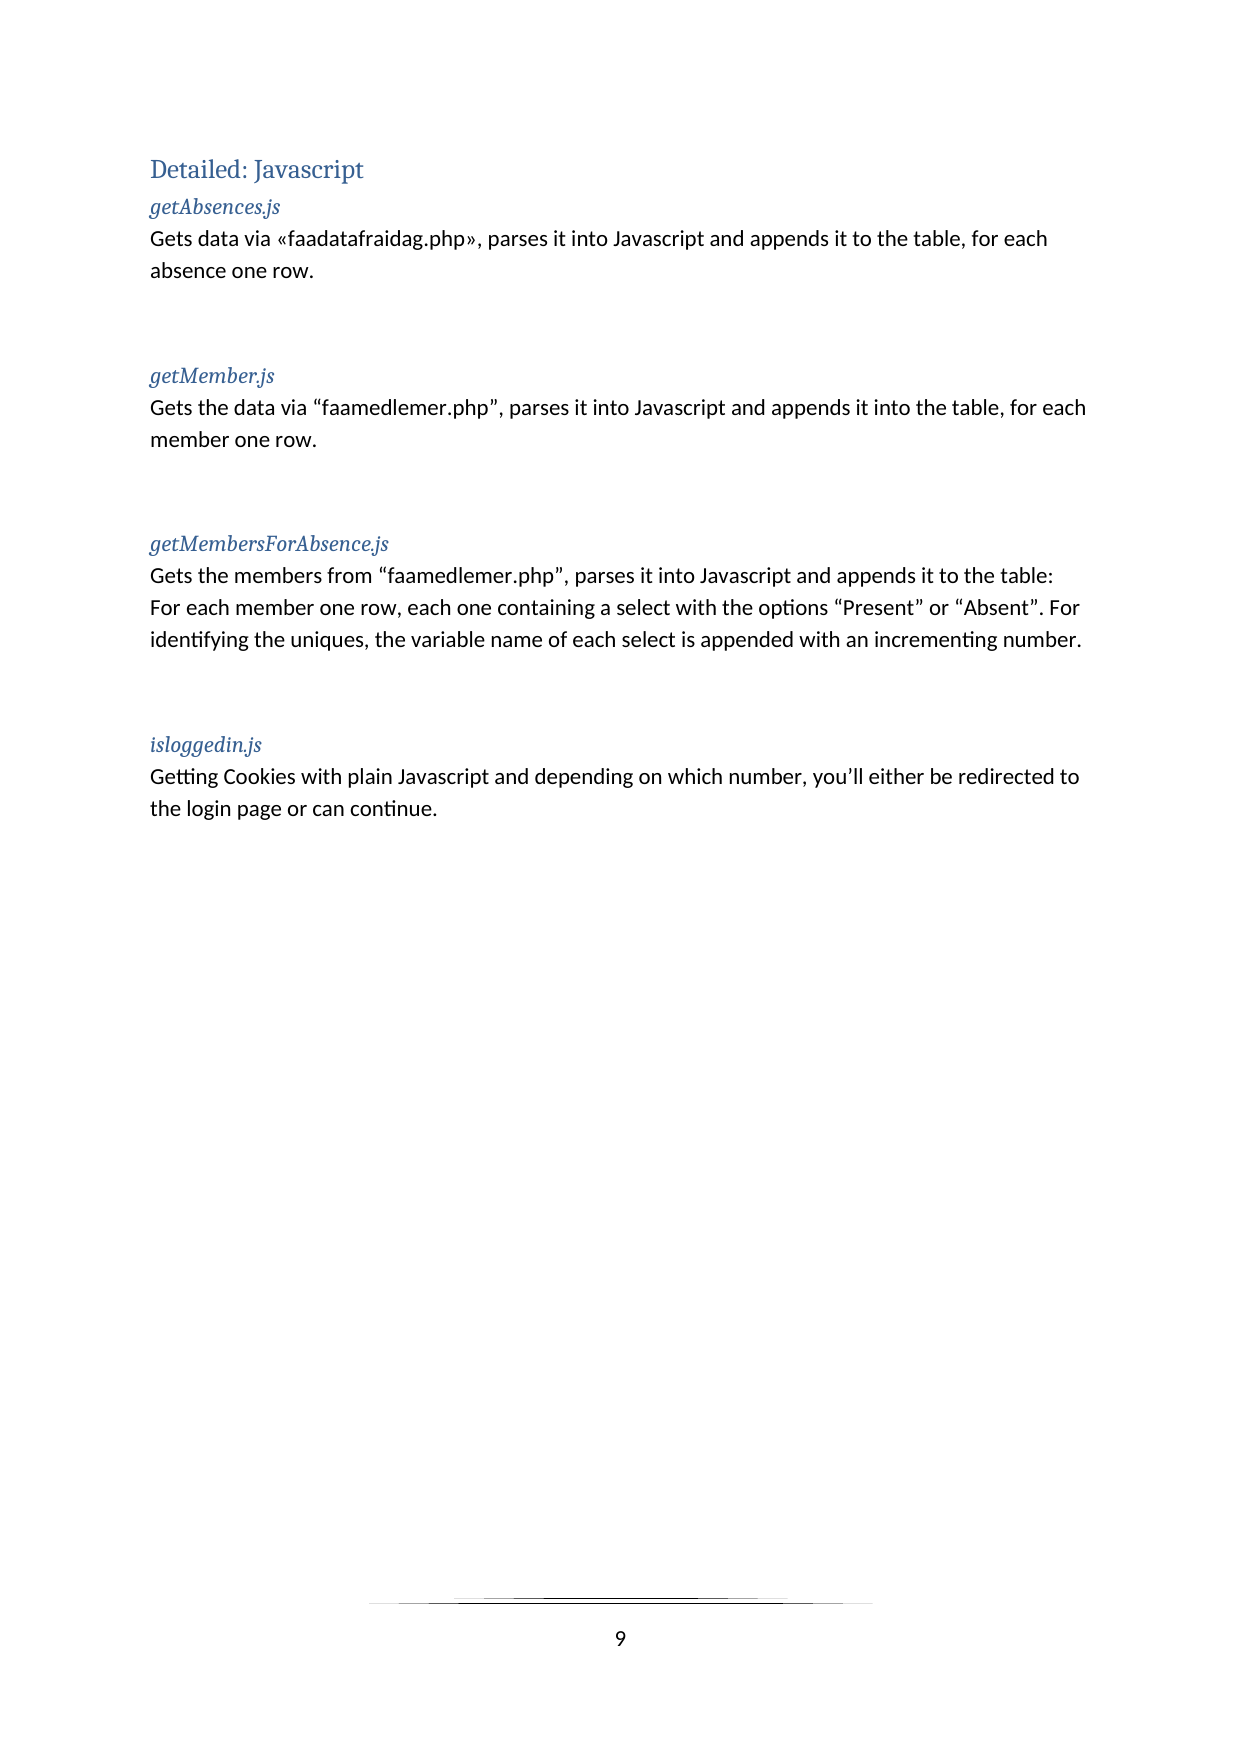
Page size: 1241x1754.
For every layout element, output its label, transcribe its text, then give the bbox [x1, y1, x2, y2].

text Getting Cookies with plain Javascript and depending on which number, you’ll either be redirected to the login page or can continue. [150, 762, 1090, 822]
subtitle getAbsences.js [150, 194, 1090, 220]
text Gets the data via “faamedlemer.php”, parses it into Javascript and appends it into the table, for each member one row. [150, 393, 1090, 453]
subtitle getMember.js [150, 362, 1090, 389]
subtitle Detailed: Javascript [150, 154, 1090, 185]
subtitle isloggedin.js [150, 732, 1090, 758]
text Gets the members from “faamedlemer.php”, parses it into Javascript and appends it to the table: For each member one row, each one containing a select with the options “Present” or “Absent”. For identifying the uniques, the variable name of each select is appended with an incrementing number. [150, 561, 1090, 653]
text Gets data via «faadatafraidag.php», parses it into Javascript and appends it to the table, for each absence one row. [150, 224, 1090, 284]
subtitle getMembersForAbsence.js [150, 531, 1090, 557]
